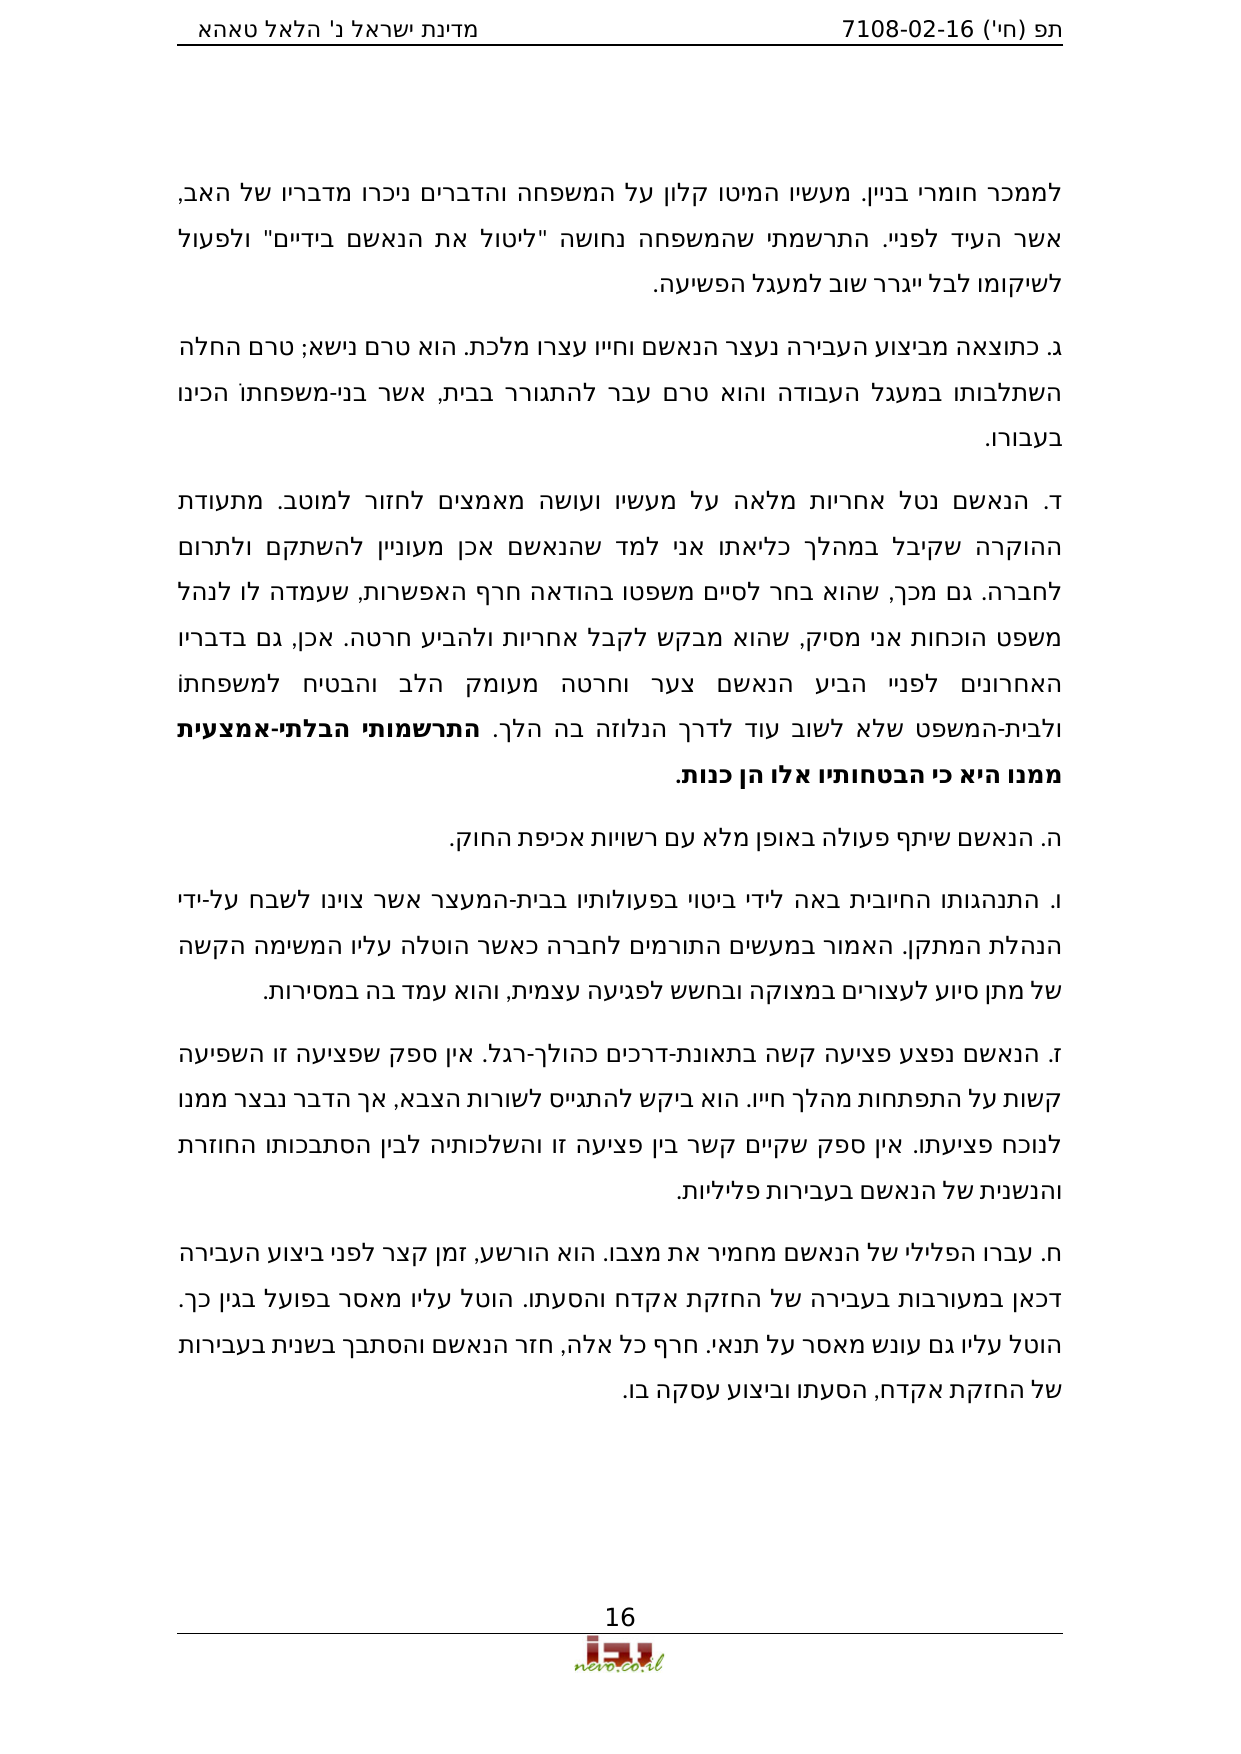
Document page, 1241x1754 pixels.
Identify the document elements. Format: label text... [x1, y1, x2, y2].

text ז. הנאשם נפצע פציעה קשה בתאונת-דרכים כהולך-רגל. אין ספק שפציעה זו השפיעה קשות על התפתחות מהלך חייו. הוא ביקש להתגייס לשורות הצבא, אך הדבר נבצר ממנו לנוכח פציעתו. אין ספק שקיים קשר בין פציעה זו והשלכותיה לבין הסתבכותו החוזרת והנשנית של הנאשם בעבירות פליליות. [177, 1038, 1063, 1206]
picture [574, 1635, 666, 1673]
text ו. התנהגותו החיובית באה לידי ביטוי בפעולותיו בבית-המעצר אשר צוינו לשבח על-ידי הנהלת המתקן. האמור במעשים התורמים לחברה כאשר הוטלה עליו המשימה הקשה של מתן סיוע לעצורים במצוקה ובחשש לפגיעה עצמית, והוא עמד בה במסירות. [177, 884, 1063, 1006]
text ה. הנאשם שיתף פעולה באופן מלא עם רשויות אכיפת החוק. [177, 822, 1063, 852]
text ד. הנאשם נטל אחריות מלאה על מעשיו ועושה מאמצים לחזור למוטב. מתעודת ההוקרה שקיבל במהלך כליאתו אני למד שהנאשם אכן מעוניין להשתקם ולתרום לחברה. גם מכך, שהוא בחר לסיים משפטו בהודאה חרף האפשרות, שעמדה לו לנהל משפט הוכחות אני מסיק, שהוא מבקש לקבל אחריות ולהביע חרטה. אכן, גם בדבריו האחרונים לפניי הביע הנאשם צער וחרטה מעומק הלב והבטיח למשפחתוׂ ולבית-המשפט שלא לשוב עוד לדרך הנלוזה בה הלך. התרשמותי הבלתי-אמצעית ממנו היא כי הבטחותיו אלו הן כנות. [177, 485, 1063, 790]
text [177, 177, 1063, 299]
text ח. עברו הפלילי של הנאשם מחמיר את מצבו. הוא הורשע, זמן קצר לפני ביצוע העבירה דכאן במעורבות בעבירה של החזקת אקדח והסעתו. הוטל עליו מאסר בפועל בגין כך. הוטל עליו גם עונש מאסר על תנאי. חרף כל אלה, חזר הנאשם והסתבך בשנית בעבירות של החזקת אקדח, הסעתו וביצוע עסקה בו. [177, 1237, 1063, 1405]
text ג. כתוצאה מביצוע העבירה נעצר הנאשם וחייו עצרו מלכת. הוא טרם נישא; טרם החלה השתלבותו במעגל העבודה והוא טרם עבר להתגורר בבית, אשר בני-משפחתוׂ הכינו בעבורו. [177, 331, 1063, 453]
